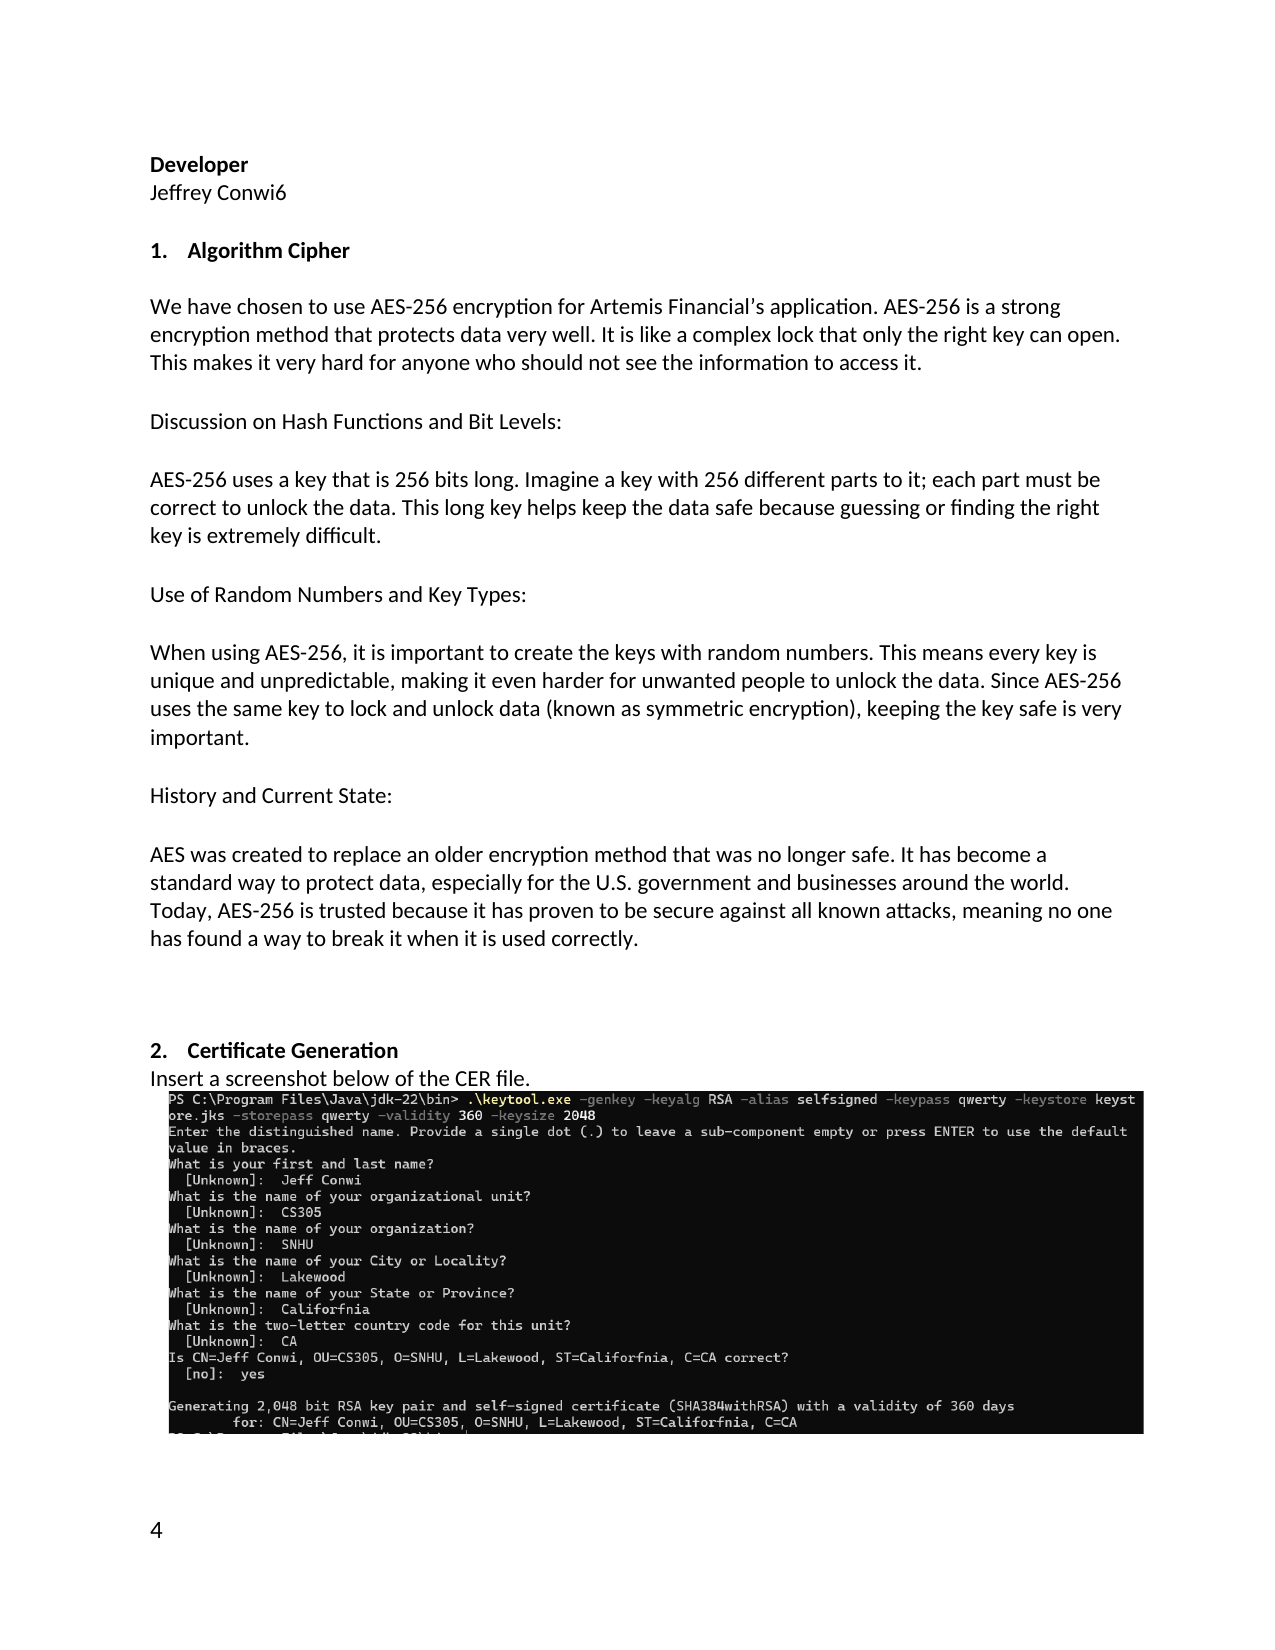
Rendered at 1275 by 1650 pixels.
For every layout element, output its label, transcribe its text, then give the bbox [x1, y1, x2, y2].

text Discussion on Hash Functions and Bit Levels: [150, 407, 1125, 435]
text Insert a screenshot below of the CER file. [150, 1064, 1125, 1092]
subtitle Developer [150, 150, 1125, 178]
text When using AES-256, it is important to create the keys with random numbers. This means every key is unique and unpredictable, making it even harder for unwanted people to unlock the data. Since AES-256 uses the same key to lock and unlock data (known as symmetric encryption), keeping the key safe is very important. [150, 638, 1125, 751]
subtitle Algorithm Cipher [150, 236, 1125, 264]
text AES-256 uses a key that is 256 bits long. Imagine a key with 256 different parts to it; each part must be correct to unlock the data. This long key helps keep the data safe because guessing or finding the right key is extremely difficult. [150, 465, 1125, 549]
text Use of Random Numbers and Key Types: [150, 580, 1125, 608]
text AES was created to replace an older encryption method that was no longer safe. It has become a standard way to protect data, especially for the U.S. government and businesses around the world. Today, AES-256 is trusted because it has proven to be secure against all known attacks, meaning no one has found a way to break it when it is used correctly. [150, 840, 1125, 952]
text Jeffrey Conwi6 [150, 178, 1125, 206]
text History and Current State: [150, 781, 1125, 809]
subtitle Certificate Generation [150, 1036, 1125, 1064]
text We have chosen to use AES-256 encryption for Artemis Financial’s application. AES-256 is a strong encryption method that protects data very well. It is like a complex lock that only the right key can open. This makes it very hard for anyone who should not see the information to access it. [150, 292, 1125, 376]
